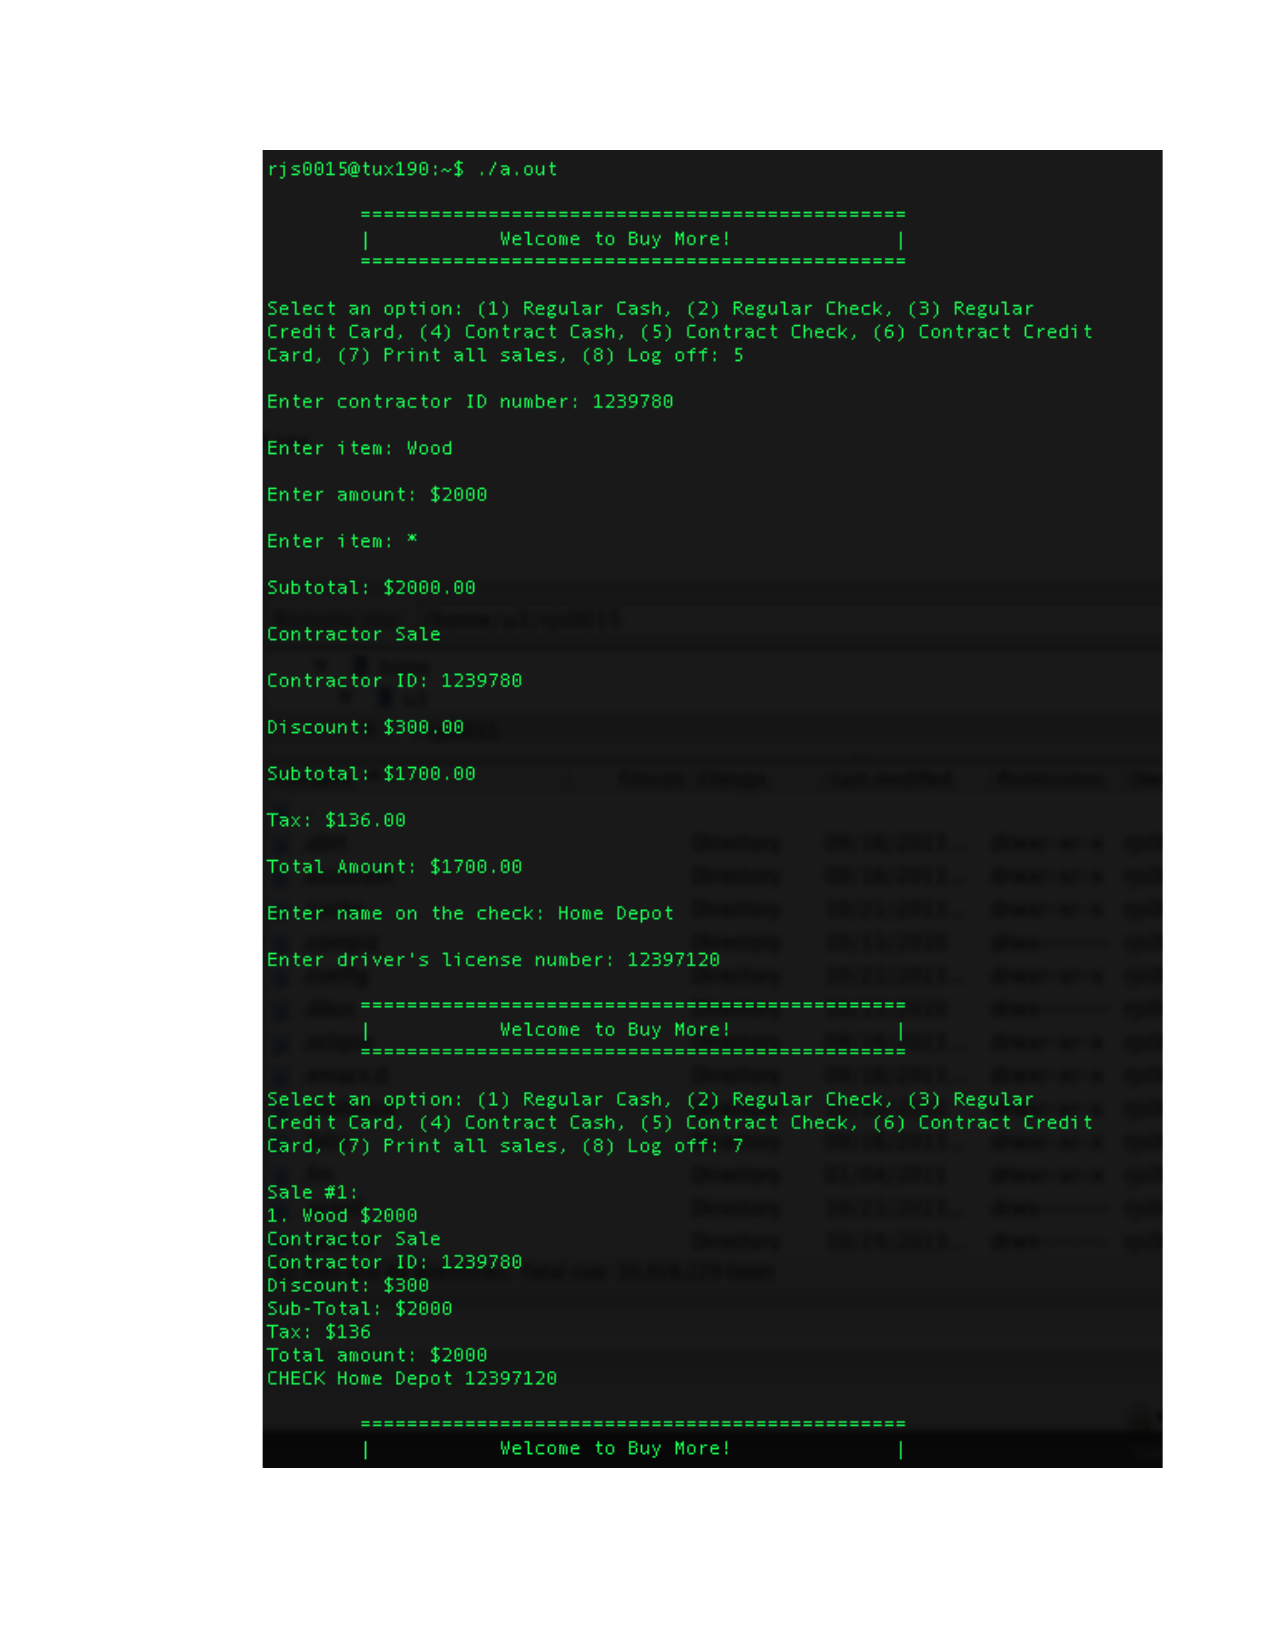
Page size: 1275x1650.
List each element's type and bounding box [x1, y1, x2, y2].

picture [262, 150, 1163, 1468]
